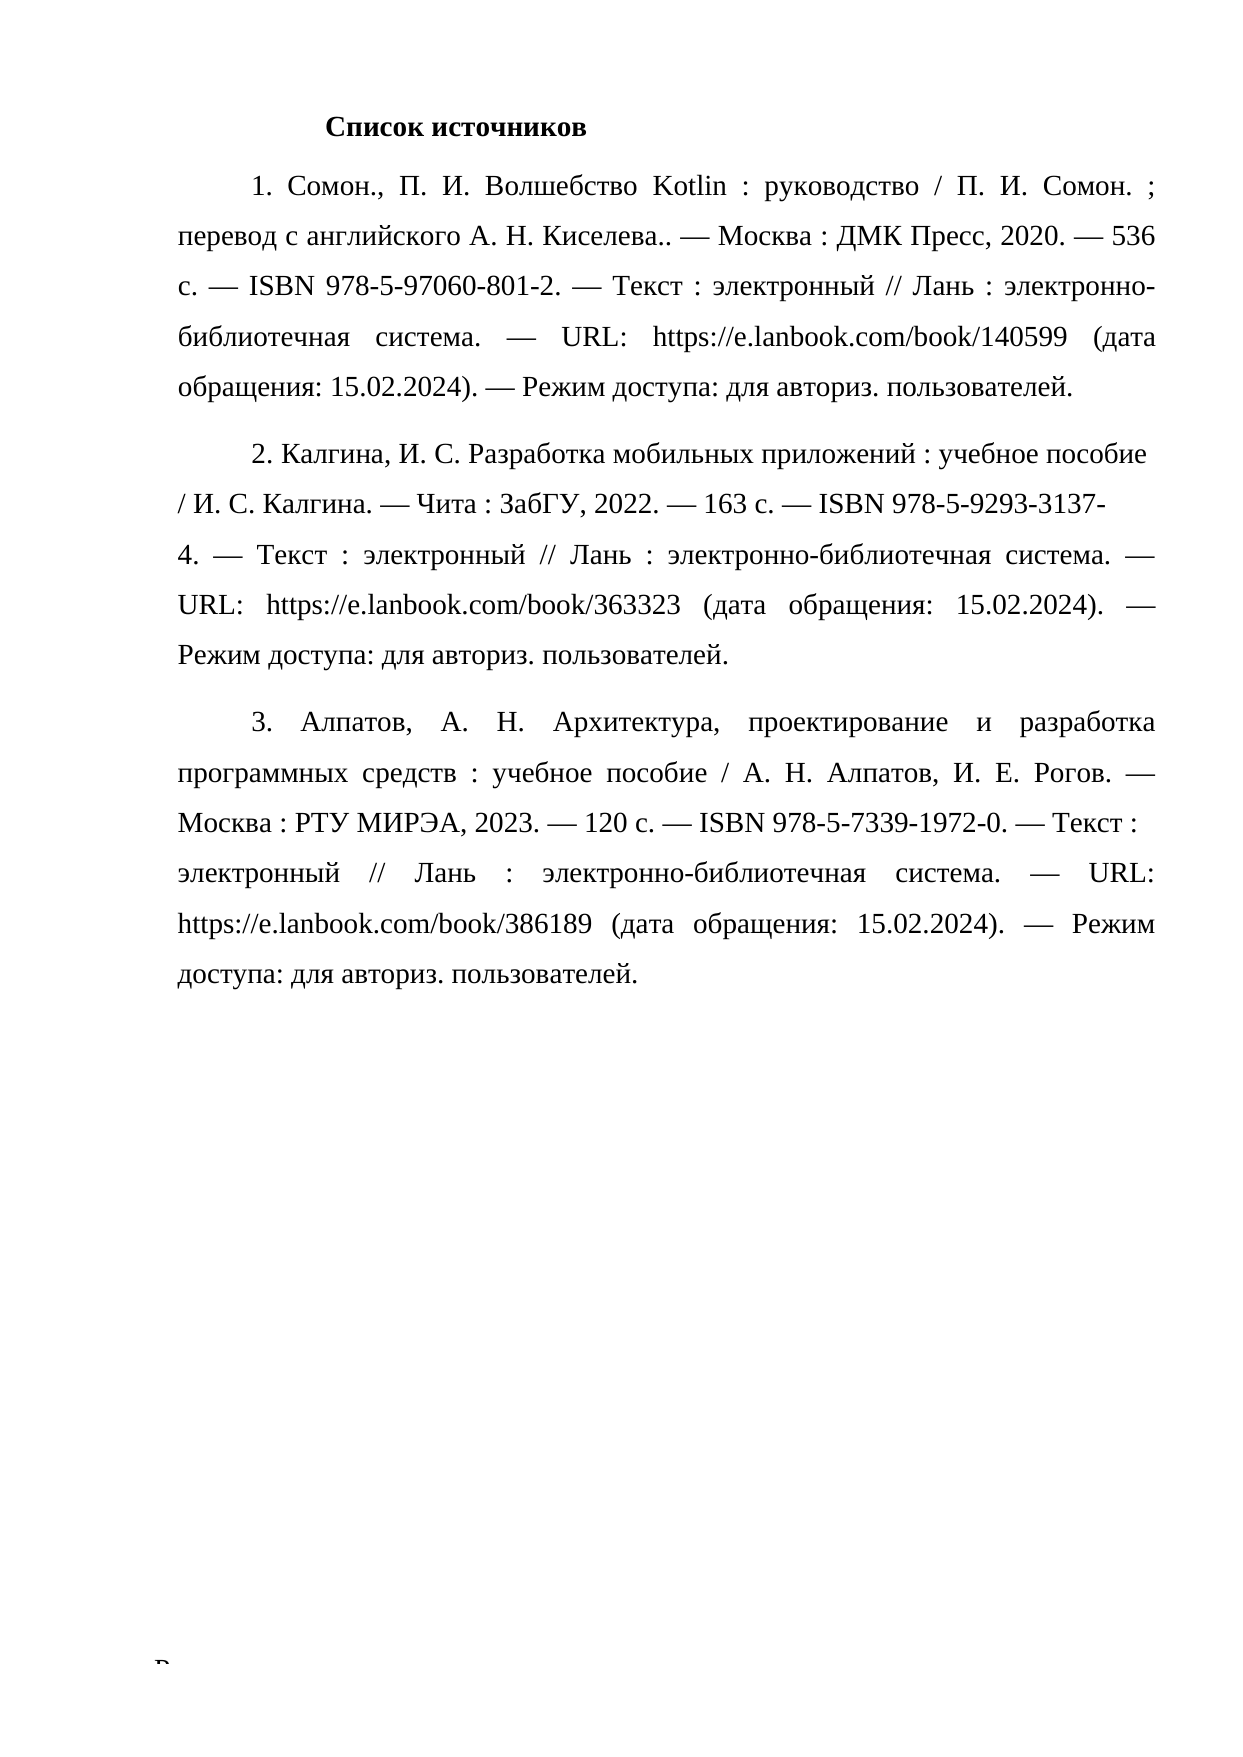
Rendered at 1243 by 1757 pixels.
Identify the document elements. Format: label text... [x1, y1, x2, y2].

list Алпатов, А. Н. Архитектура, проектирование и разработка программных средств : учебное пособие / А. Н. Алпатов, И. Е. Рогов. — Москва : РТУ МИРЭА, 2023. — 120 с. — ISBN 978-5-7339-1972-0. — Текст : [177, 704, 1156, 839]
text 4. — Текст : электронный // Лань : электронно-библиотечная система. — URL: https://e.lanbook.com/book/363323 (дата обращения: 15.02.2024). — Режим доступа: для авториз. пользователей. [177, 537, 1156, 671]
text / И. С. Калгина. — Чита : ЗабГУ, 2022. — 163 с. — ISBN 978-5-9293-3137- [177, 487, 1184, 520]
list Калгина, И. С. Разработка мобильных приложений : учебное пособие [251, 436, 1184, 470]
subtitle Список источников [251, 109, 1169, 143]
list Сомон., П. И. Волшебство Kotlin : руководство / П. И. Сомон. ; перевод с английского А. Н. Киселева.. — Москва : ДМК Пресс, 2020. — 536 с. — ISBN 978-5-97060-801-2. — Текст : электронный // Лань : электронно- библиотечная система. — URL: https://e.lanbook.com/book/140599 (дата обращения: 15.02.2024). — Режим доступа: для авториз. пользователей. [178, 168, 1157, 403]
text электронный // Лань : электронно-библиотечная система. — URL: https://e.lanbook.com/book/386189 (дата обращения: 15.02.2024). — Режим доступа: для авториз. пользователей. [177, 856, 1156, 990]
